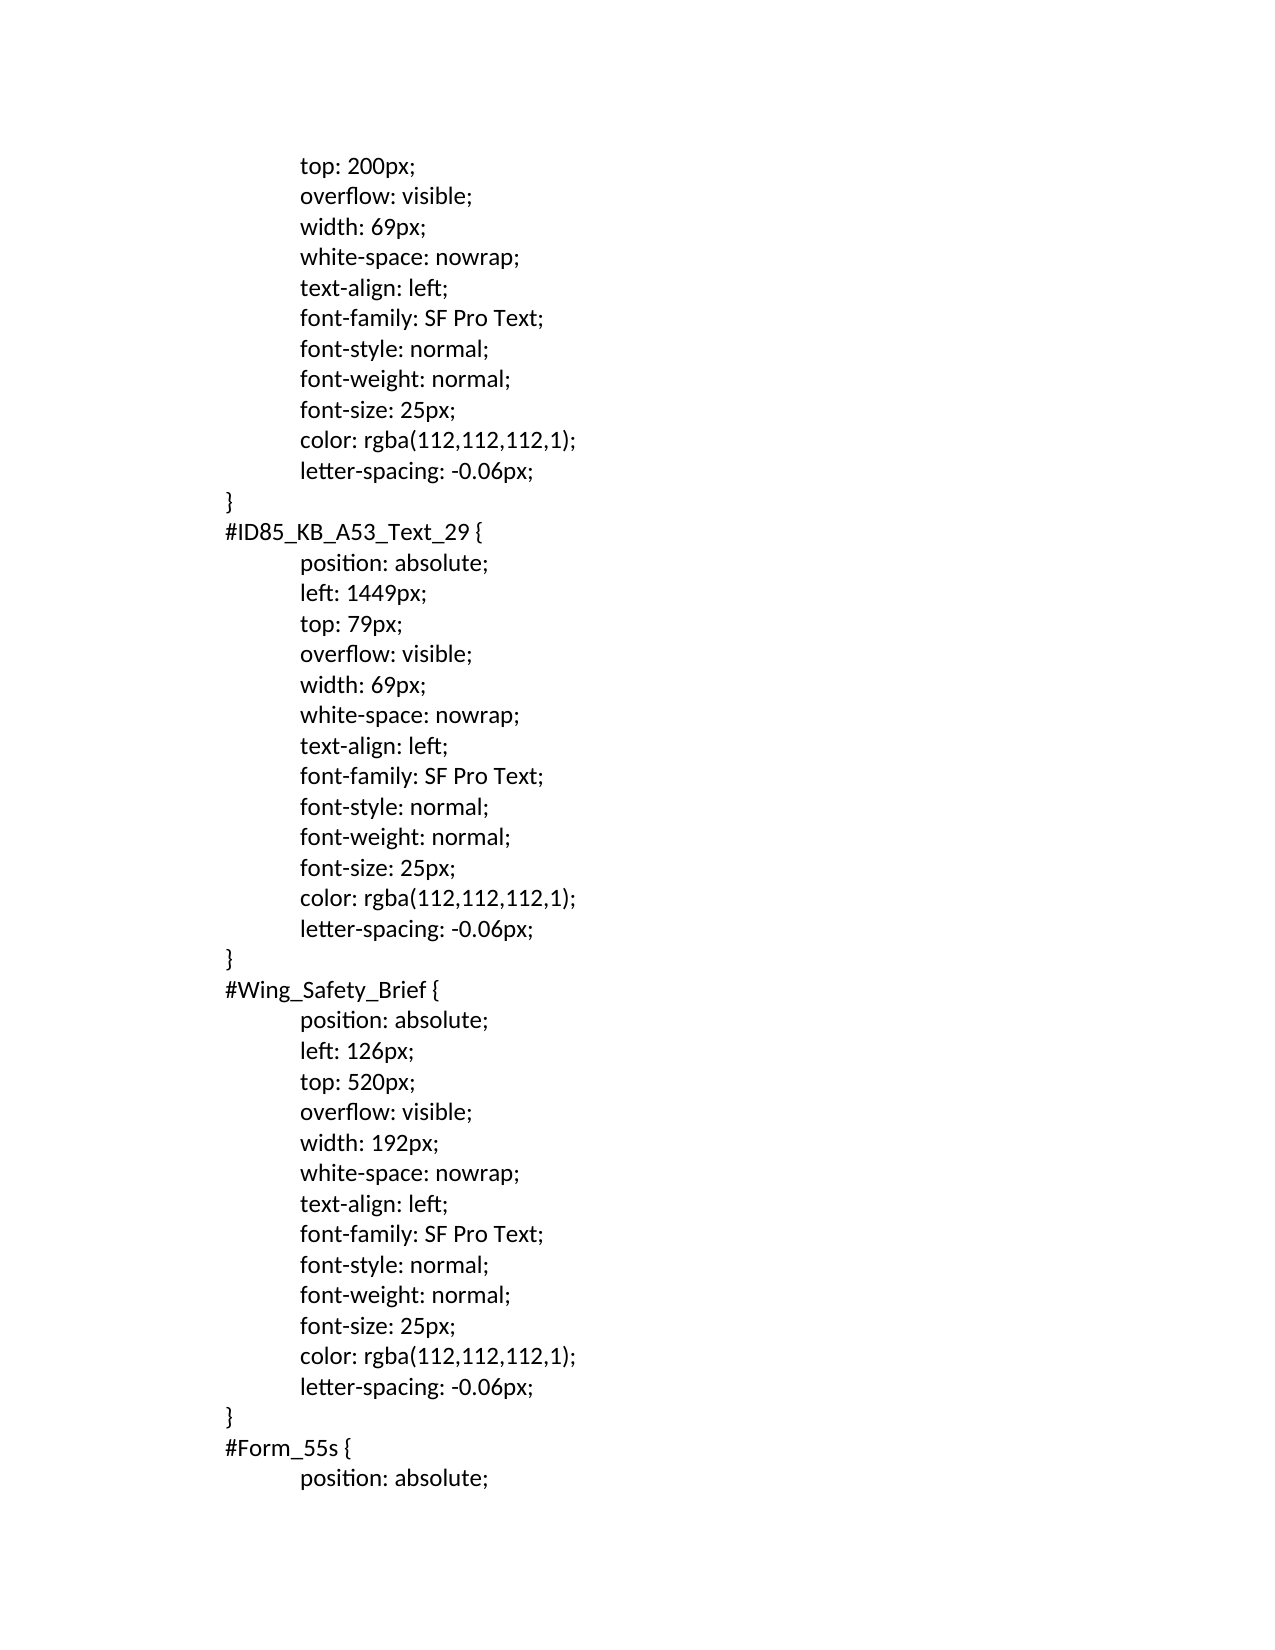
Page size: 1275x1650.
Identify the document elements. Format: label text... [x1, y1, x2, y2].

text top: 520px; [150, 1066, 1125, 1096]
text font-weight: normal; [150, 364, 1125, 394]
text #ID85_KB_A53_Text_29 { [150, 516, 1125, 547]
text font-weight: normal; [150, 821, 1125, 852]
text width: 69px; [150, 211, 1125, 242]
text font-family: SF Pro Text; [150, 760, 1125, 791]
text text-align: left; [150, 730, 1125, 760]
text font-style: normal; [150, 791, 1125, 821]
text white-space: nowrap; [150, 1157, 1125, 1188]
text overflow: visible; [150, 1096, 1125, 1127]
text letter-spacing: -0.06px; [150, 455, 1125, 486]
text } [150, 486, 1125, 516]
text font-size: 25px; [150, 852, 1125, 882]
text font-size: 25px; [150, 394, 1125, 425]
text color: rgba(112,112,112,1); [150, 425, 1125, 455]
text font-style: normal; [150, 333, 1125, 364]
text font-family: SF Pro Text; [150, 1218, 1125, 1249]
text } [150, 1401, 1125, 1432]
text top: 200px; [150, 150, 1125, 181]
text position: absolute; [150, 1004, 1125, 1035]
text font-size: 25px; [150, 1310, 1125, 1340]
text #Wing_Safety_Brief { [150, 974, 1125, 1004]
text top: 79px; [150, 608, 1125, 638]
text letter-spacing: -0.06px; [150, 1371, 1125, 1401]
text color: rgba(112,112,112,1); [150, 1340, 1125, 1371]
text color: rgba(112,112,112,1); [150, 882, 1125, 913]
text white-space: nowrap; [150, 699, 1125, 730]
text overflow: visible; [150, 181, 1125, 211]
text } [150, 943, 1125, 974]
text white-space: nowrap; [150, 242, 1125, 272]
text text-align: left; [150, 272, 1125, 303]
text font-style: normal; [150, 1249, 1125, 1279]
text overflow: visible; [150, 638, 1125, 669]
text width: 69px; [150, 669, 1125, 699]
text left: 1449px; [150, 577, 1125, 608]
text font-family: SF Pro Text; [150, 303, 1125, 333]
text position: absolute; [150, 547, 1125, 577]
text #Form_55s { [150, 1432, 1125, 1462]
text letter-spacing: -0.06px; [150, 913, 1125, 943]
text width: 192px; [150, 1127, 1125, 1157]
text font-weight: normal; [150, 1279, 1125, 1310]
text left: 126px; [150, 1035, 1125, 1066]
text text-align: left; [150, 1188, 1125, 1218]
text position: absolute; [150, 1462, 1125, 1493]
